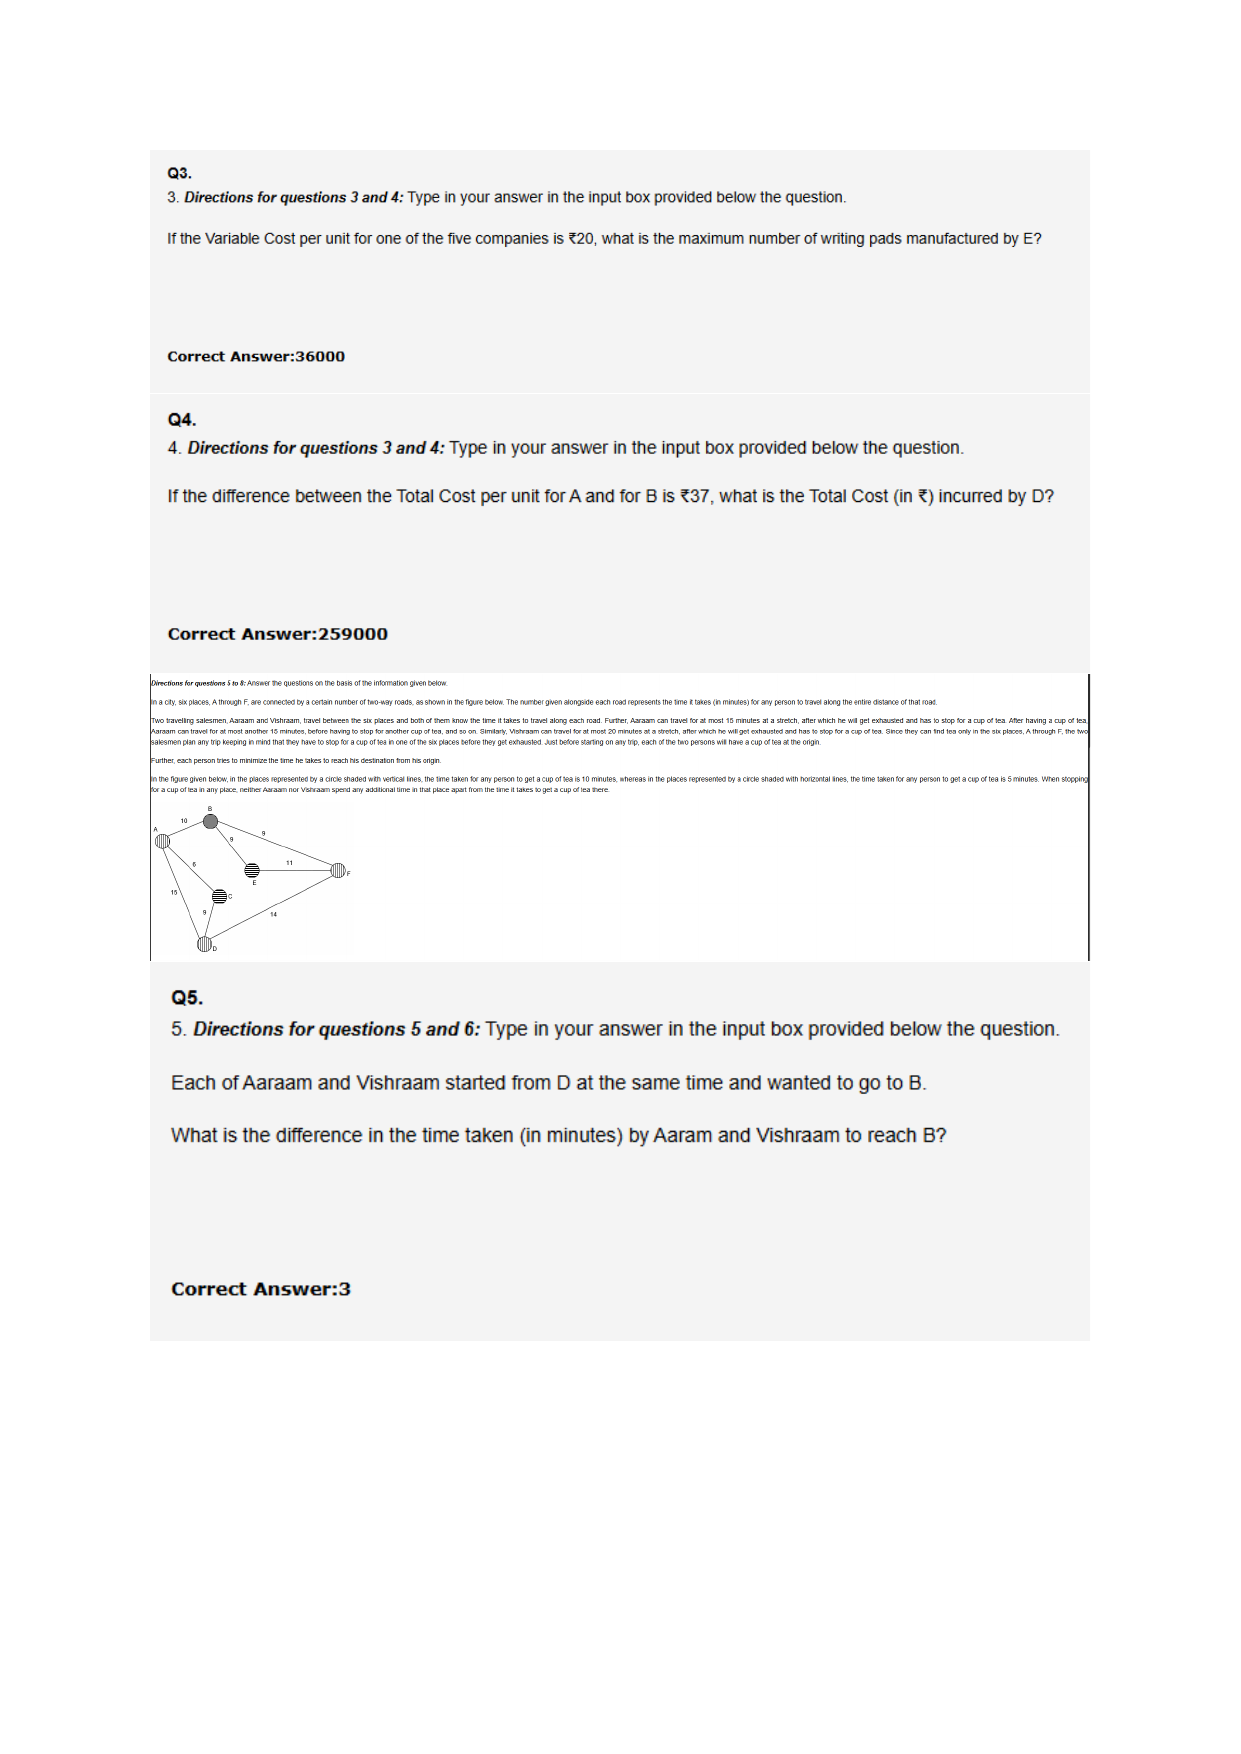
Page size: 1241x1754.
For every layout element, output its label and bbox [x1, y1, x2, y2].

picture [150, 962, 1091, 1341]
picture [150, 394, 1091, 673]
picture [150, 674, 1091, 961]
picture [150, 150, 1091, 393]
